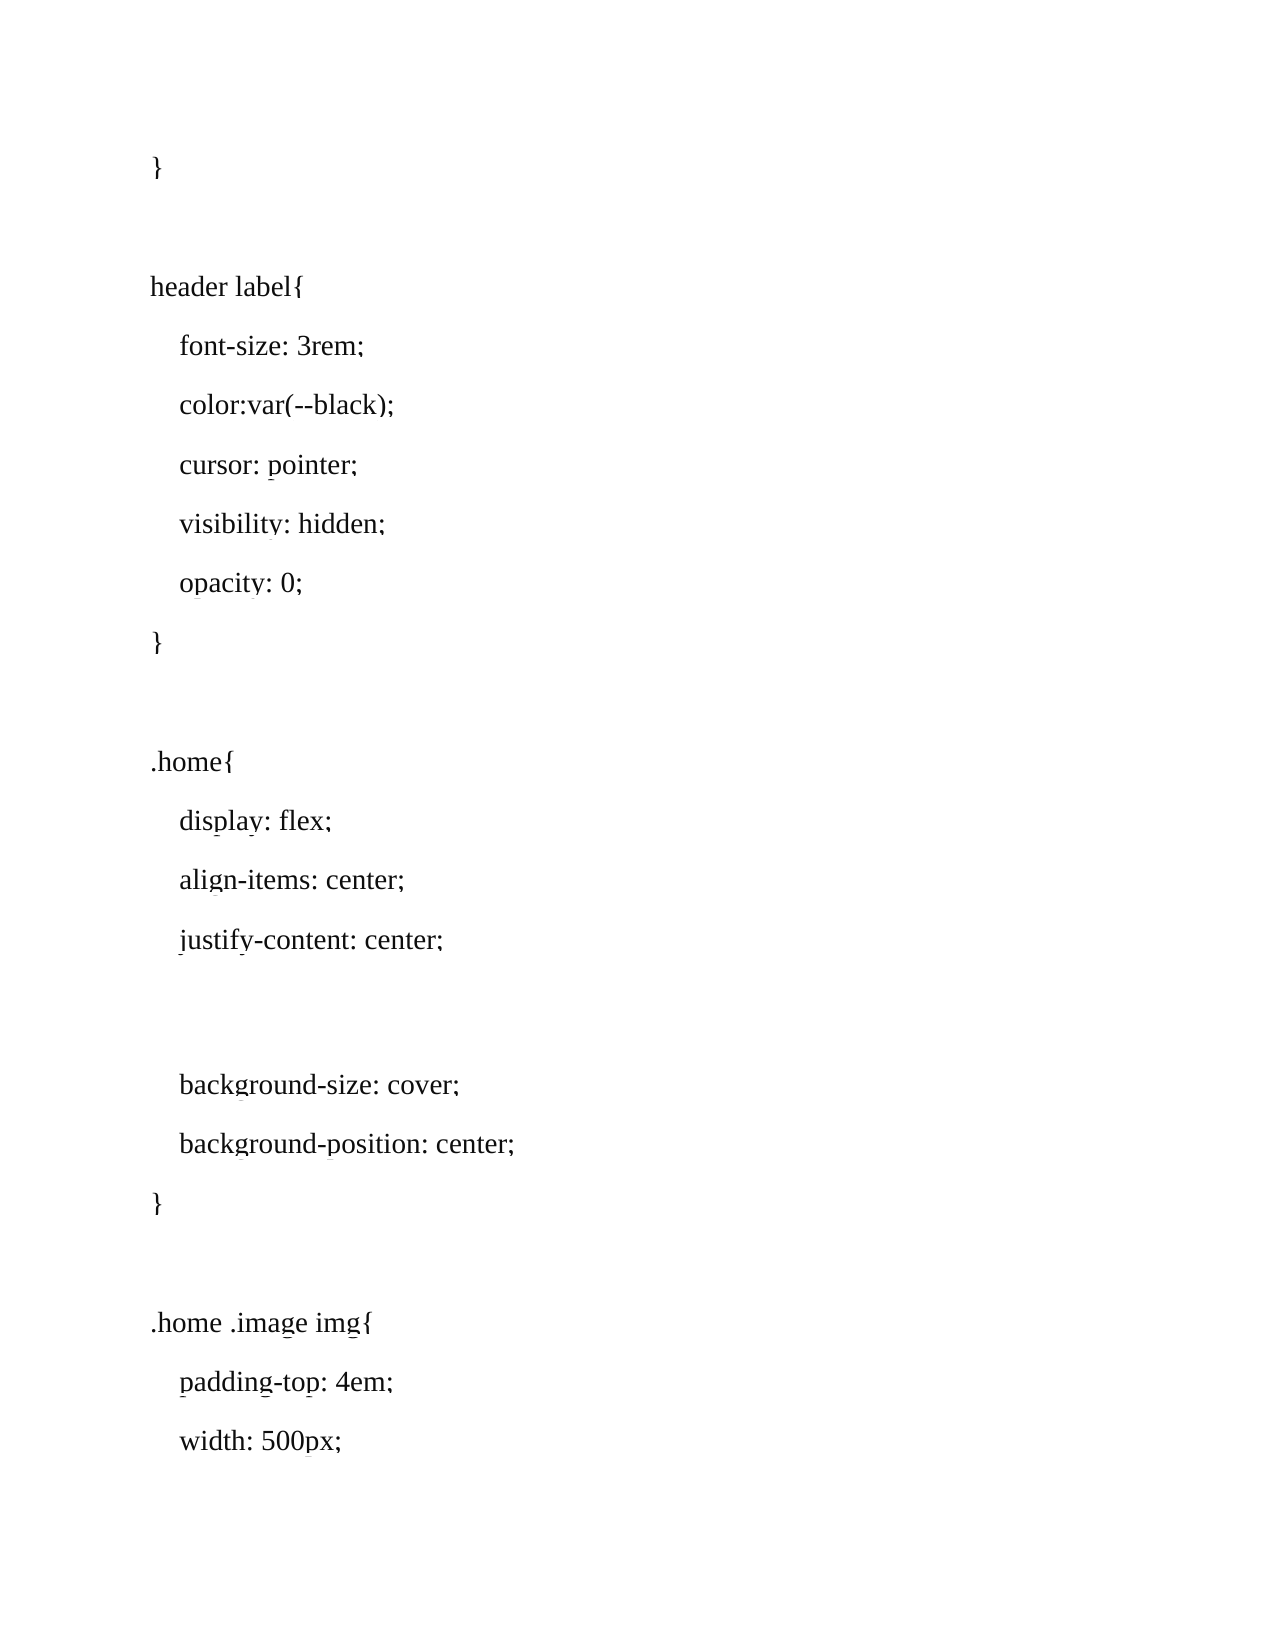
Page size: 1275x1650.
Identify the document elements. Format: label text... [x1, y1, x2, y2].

text background-size: cover; [150, 1067, 1125, 1101]
text justify-content: center; [150, 922, 1125, 955]
text display: flex; [150, 803, 1125, 837]
text cursor: pointer; [150, 447, 1125, 480]
text opacity: 0; [150, 566, 1125, 599]
text visibility: hidden; [150, 506, 1125, 540]
text } [150, 625, 1125, 658]
text } [150, 1186, 1125, 1219]
text header label{ [150, 269, 1125, 302]
text background-position: center; [150, 1127, 1125, 1160]
text padding-top: 4em; [150, 1364, 1125, 1398]
text align-items: center; [150, 862, 1125, 896]
text .home{ [150, 744, 1125, 777]
text font-size: 3rem; [150, 328, 1125, 362]
text width: 500px; [150, 1423, 1125, 1457]
text color:var(--black); [150, 387, 1125, 421]
text .home .image img{ [150, 1305, 1125, 1338]
text } [150, 150, 1125, 183]
